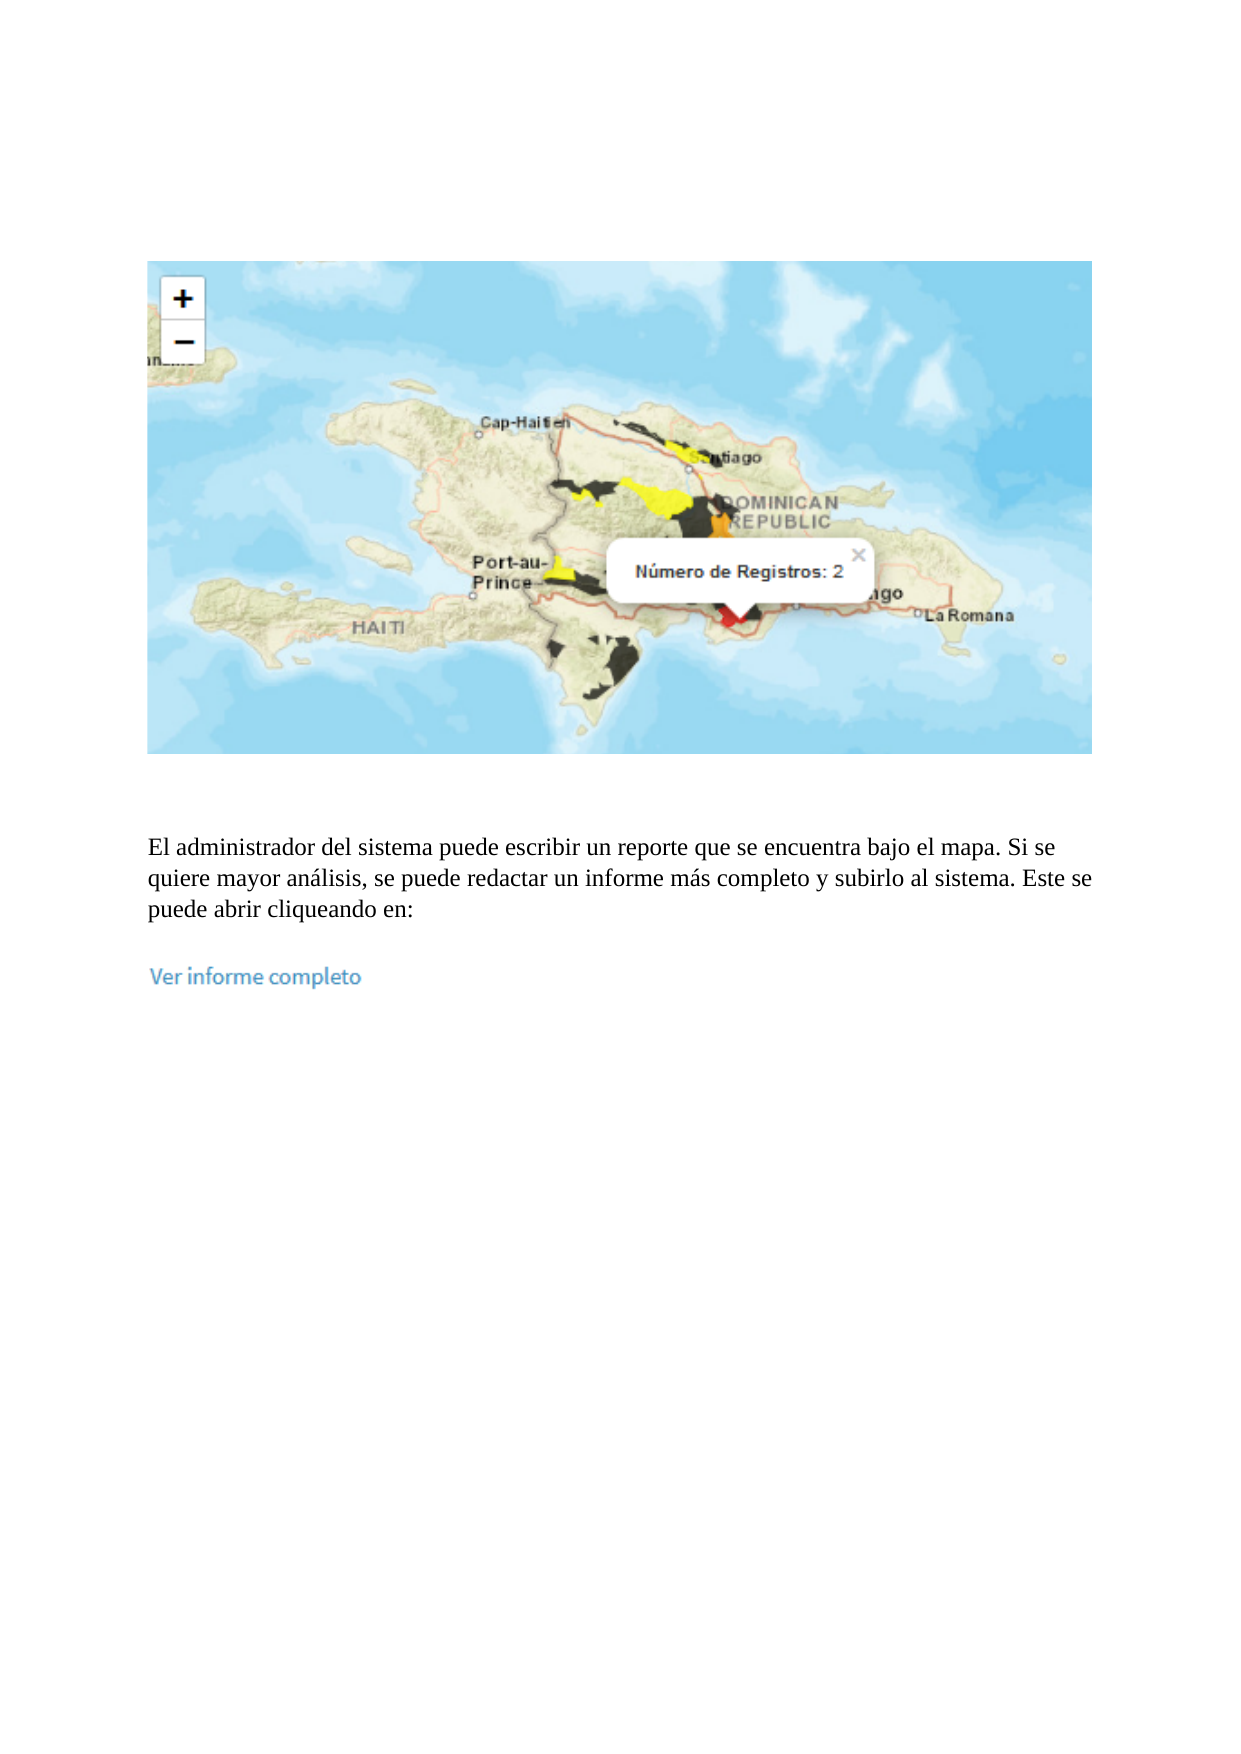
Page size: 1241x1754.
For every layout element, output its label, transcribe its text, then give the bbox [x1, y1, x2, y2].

picture [147, 261, 1092, 754]
text El administrador del sistema puede escribir un reporte que se encuentra bajo el mapa. Si se quiere mayor análisis, se puede redactar un informe más completo y subirlo al sistema. Este se puede abrir cliqueando en: [148, 832, 1093, 923]
picture [148, 937, 374, 1013]
